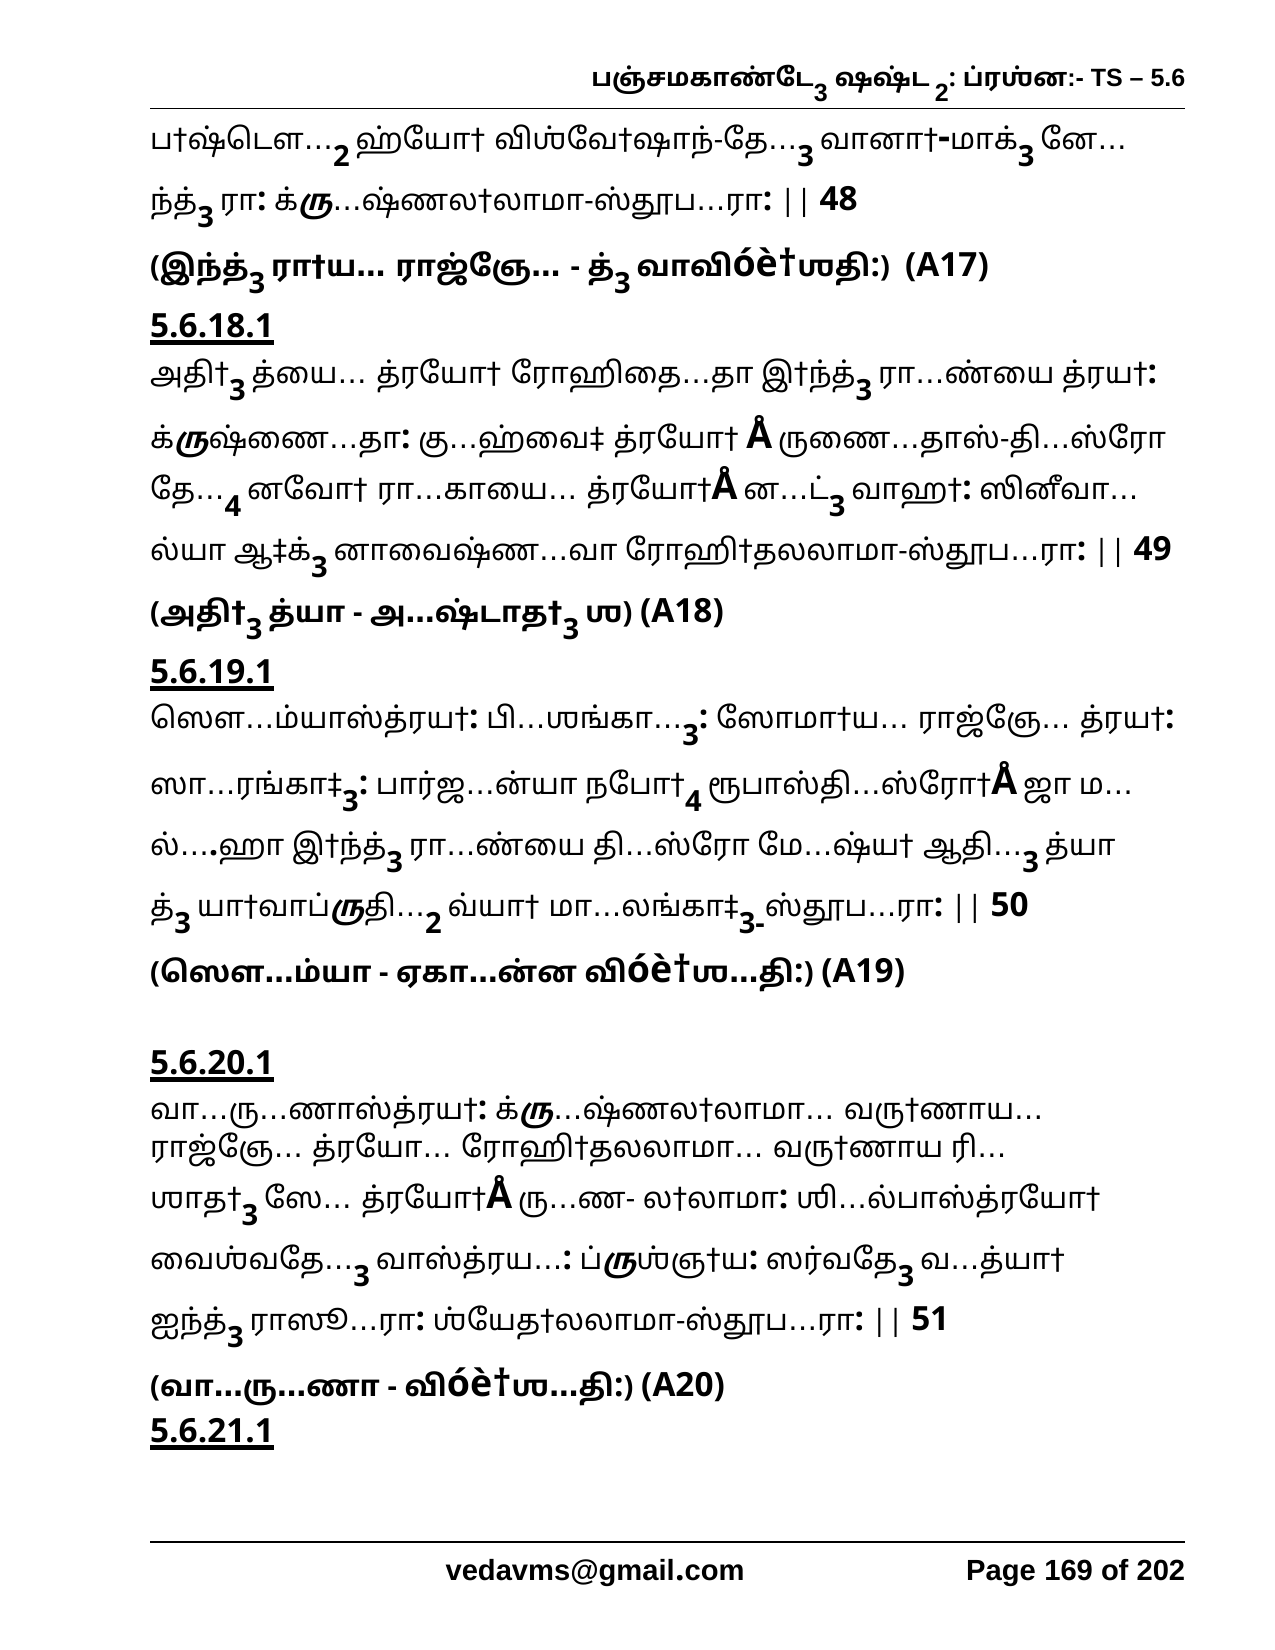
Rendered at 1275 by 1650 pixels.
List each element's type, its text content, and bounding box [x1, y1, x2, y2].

text (இந்த்3ரா†ய… ராஜ்ஞே… - த்3வாவிóè†ஶதி:) (A17) [150, 236, 1185, 302]
text (ஸௌ…ம்யா - ஏகா…ன்ன விóè†ஶ…தி:) (A19) [150, 942, 1185, 993]
text வா…ரு…ணாஸ்த்ரய†: க்ரு…ஷ்ணல†லாமா… வரு†ணாய… ராஜ்ஞே… த்ரயோ… ரோஹி†தலலாமா… வரு†ணாய ரி…ஶாத†3ஸே… த்ரயோ†Åரு…ண- ல†லாமா: ஶி…ல்பாஸ்த்ரயோ† வைஶ்வதே…3வாஸ்த்ரய…: ப்ருஶ்ஞ†ய: ஸர்வதே3வ…த்யா† ஐந்த்3ராஸூ…ரா: ஶ்யேத†லலாமா-ஸ்தூப…ரா: || 51 [150, 1084, 1185, 1356]
text 5.6.20.1 [150, 1038, 1185, 1084]
text 5.6.18.1 [150, 302, 1185, 347]
text ஸௌ…ம்யாஸ்த்ரய†: பி…ஶங்கா…3: ஸோமா†ய… ராஜ்ஞே… த்ரய†: ஸா…ரங்கா‡3: பார்ஜ…ன்யா நபோ†4ரூபாஸ்தி…ஸ்ரோ†Åஜா ம…ல்….ஹா இ†ந்த்3ரா…ண்யை தி…ஸ்ரோ மே…ஷ்ய† ஆதி…3த்யா [150, 693, 1185, 881]
text அதி†3த்யை… த்ரயோ† ரோஹிதை…தா இ†ந்த்3ரா…ண்யை த்ரய†: க்ருஷ்ணை…தா: கு…ஹ்வை‡ த்ரயோ† Åருணை…தாஸ்-தி…ஸ்ரோ [150, 347, 1185, 459]
text ப†ஷ்டௌ…2ஹ்யோ† விஶ்வே†ஷாந்-தே…3வானா†-மாக்3னே…ந்த்3ரா: க்ரு…ஷ்ணல†லாமா-ஸ்தூப…ரா: || 48 [150, 109, 1185, 236]
text 5.6.19.1 [150, 647, 1185, 693]
text தே…4னவோ† ரா…காயை… த்ரயோ†Åன…ட்3வாஹ†: ஸினீவா…ல்யா ஆ‡க்3னாவைஷ்ண…வா ரோஹி†தலலாமா-ஸ்தூப…ரா: || 49 [150, 459, 1185, 586]
text (அதி†3த்யா - அ…ஷ்டாத†3ஶ) (A18) [150, 586, 1185, 647]
text த்3யா†வாப்ருதி…2வ்யா† மா…லங்கா‡3-ஸ்தூப…ரா: || 50 [150, 881, 1185, 942]
text 5.6.21.1 [150, 1407, 1185, 1452]
text (வா…ரு…ணா - விóè†ஶ…தி:) (A20) [150, 1356, 1185, 1407]
